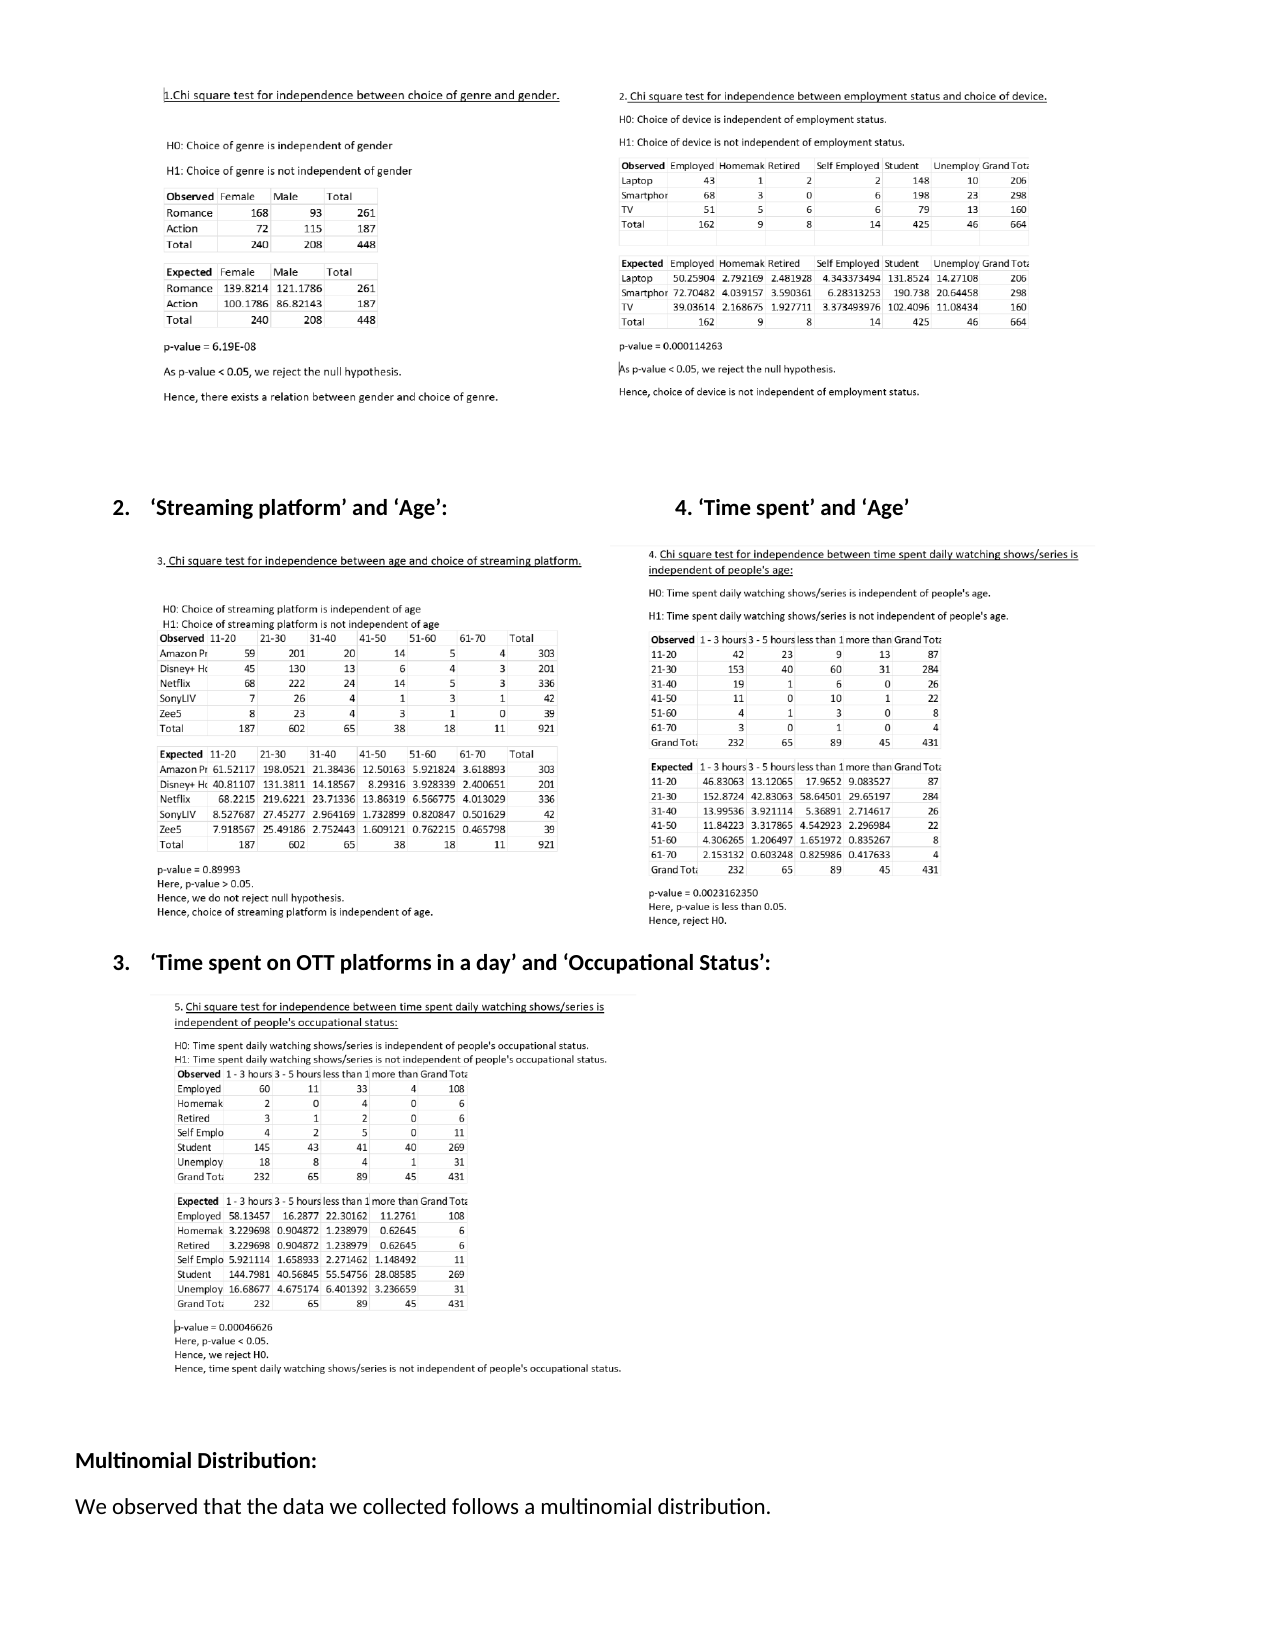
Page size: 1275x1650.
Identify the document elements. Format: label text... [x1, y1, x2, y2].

picture [112, 76, 579, 417]
list ‘Streaming platform’ and ‘Age’: 4. ‘Time spent’ and ‘Age’ [112, 493, 1200, 521]
picture [584, 75, 1067, 417]
text Multinomial Distribution: [75, 1446, 1200, 1474]
list ‘Time spent on OTT platforms in a day’ and ‘Occupational Status’: [112, 948, 1200, 976]
text We observed that the data we collected follows a multinomial distribution. [75, 1492, 1200, 1520]
picture [112, 539, 1096, 931]
picture [150, 994, 637, 1382]
